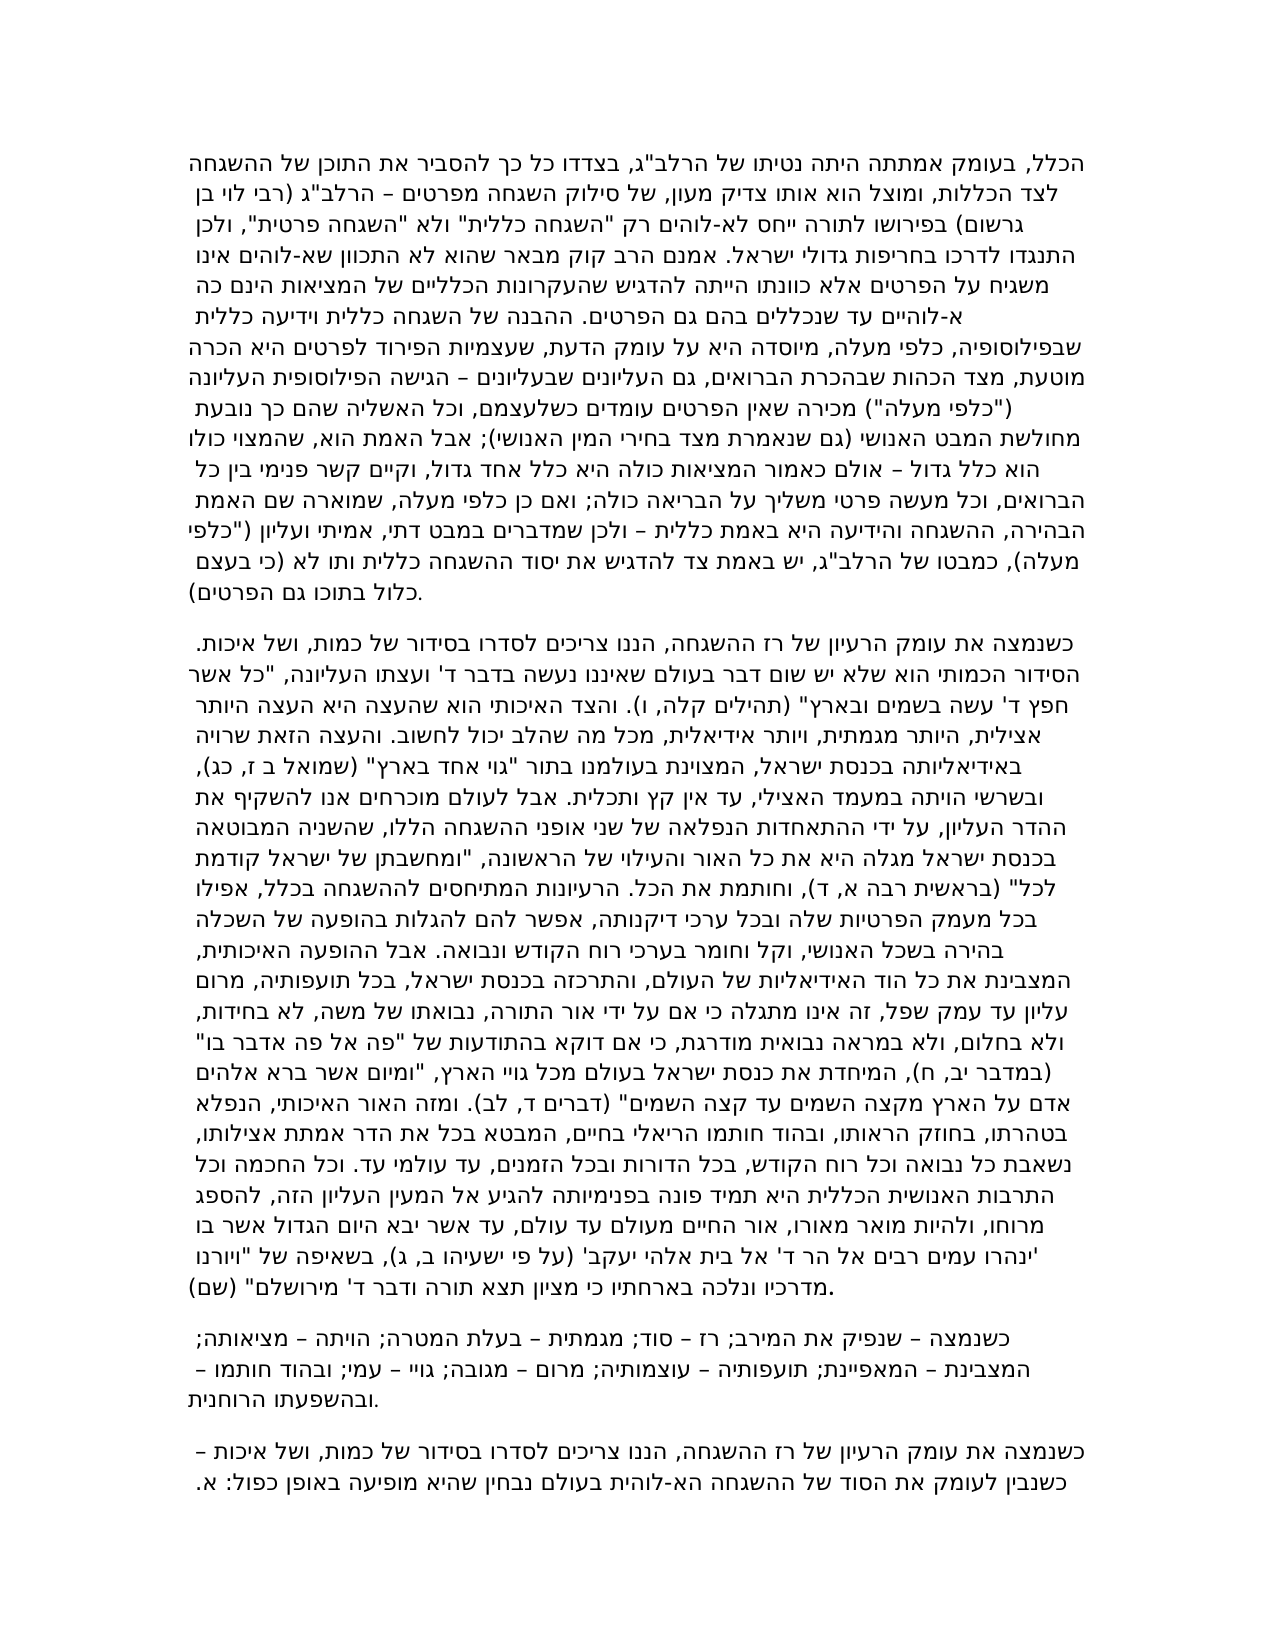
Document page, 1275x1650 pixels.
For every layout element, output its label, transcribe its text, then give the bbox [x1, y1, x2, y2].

text כשנמצה – שנפיק את המירב; רז – סוד; מגמתית – בעלת המטרה; הויתה – מציאותה; המצבינת – המאפיינת; תועפותיה – עוצמותיה; מרום – מגובה; גויי – עמי; ובהוד חותמו – ובהשפעתו הרוחנית. [187, 1325, 1087, 1414]
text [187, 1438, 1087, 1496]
text כשנמצה את עומק הרעיון של רז ההשגחה, הננו צריכים לסדרו בסידור של כמות, ושל איכות. הסידור הכמותי הוא שלא יש שום דבר בעולם שאיננו נעשה בדבר ד' ועצתו העליונה, "כל אשר חפץ ד' עשה בשמים ובארץ" (תהילים קלה, ו). והצד האיכותי הוא שהעצה היא העצה היותר אצילית, היותר מגמתית, ויותר אידיאלית, מכל מה שהלב יכול לחשוב. והעצה הזאת שרויה באידיאליותה בכנסת ישראל, המצוינת בעולמנו בתור "גוי אחד בארץ" (שמואל ב ז, כג), ובשרשי הויתה במעמד האצילי, עד אין קץ ותכלית. אבל לעולם מוכרחים אנו להשקיף את ההדר העליון, על ידי ההתאחדות הנפלאה של שני אופני ההשגחה הללו, שהשניה המבוטאה בכנסת ישראל מגלה היא את כל האור והעילוי של הראשונה, "ומחשבתן של ישראל קודמת לכל" (בראשית רבה א, ד), וחותמת את הכל. הרעיונות המתיחסים לההשגחה בכלל, אפילו בכל מעמק הפרטיות שלה ובכל ערכי דיקנותה, אפשר להם להגלות בהופעה של השכלה בהירה בשכל האנושי, וקל וחומר בערכי רוח הקודש ונבואה. אבל ההופעה האיכותית, המצבינת את כל הוד האידיאליות של העולם, והתרכזה בכנסת ישראל, בכל תועפותיה, מרום עליון עד עמק שפל, זה אינו מתגלה כי אם על ידי אור התורה, נבואתו של משה, לא בחידות, ולא בחלום, ולא במראה נבואית מודרגת, כי אם דוקא בהתודעות של "פה אל פה אדבר בו" (במדבר יב, ח), המיחדת את כנסת ישראל בעולם מכל גויי הארץ, "ומיום אשר ברא אלהים אדם על הארץ מקצה השמים עד קצה השמים" (דברים ד, לב). ומזה האור האיכותי, הנפלא בטהרתו, בחוזק הראותו, ובהוד חותמו הריאלי בחיים, המבטא בכל את הדר אמתת אצילותו, נשאבת כל נבואה וכל רוח הקודש, בכל הדורות ובכל הזמנים, עד עולמי עד. וכל החכמה וכל התרבות האנושית הכללית היא תמיד פונה בפנימיותה להגיע אל המעין העליון הזה, להספג מרוחו, ולהיות מואר מאורו, אור החיים מעולם עד עולם, עד אשר יבא היום הגדול אשר בו 'ינהרו עמים רבים אל הר ד' אל בית אלהי יעקב' (על פי ישעיהו ב, ג), בשאיפה של "ויורנו מדרכיו ונלכה בארחתיו כי מציון תצא תורה ודבר ד' מירושלם" (שם). [187, 631, 1087, 1301]
